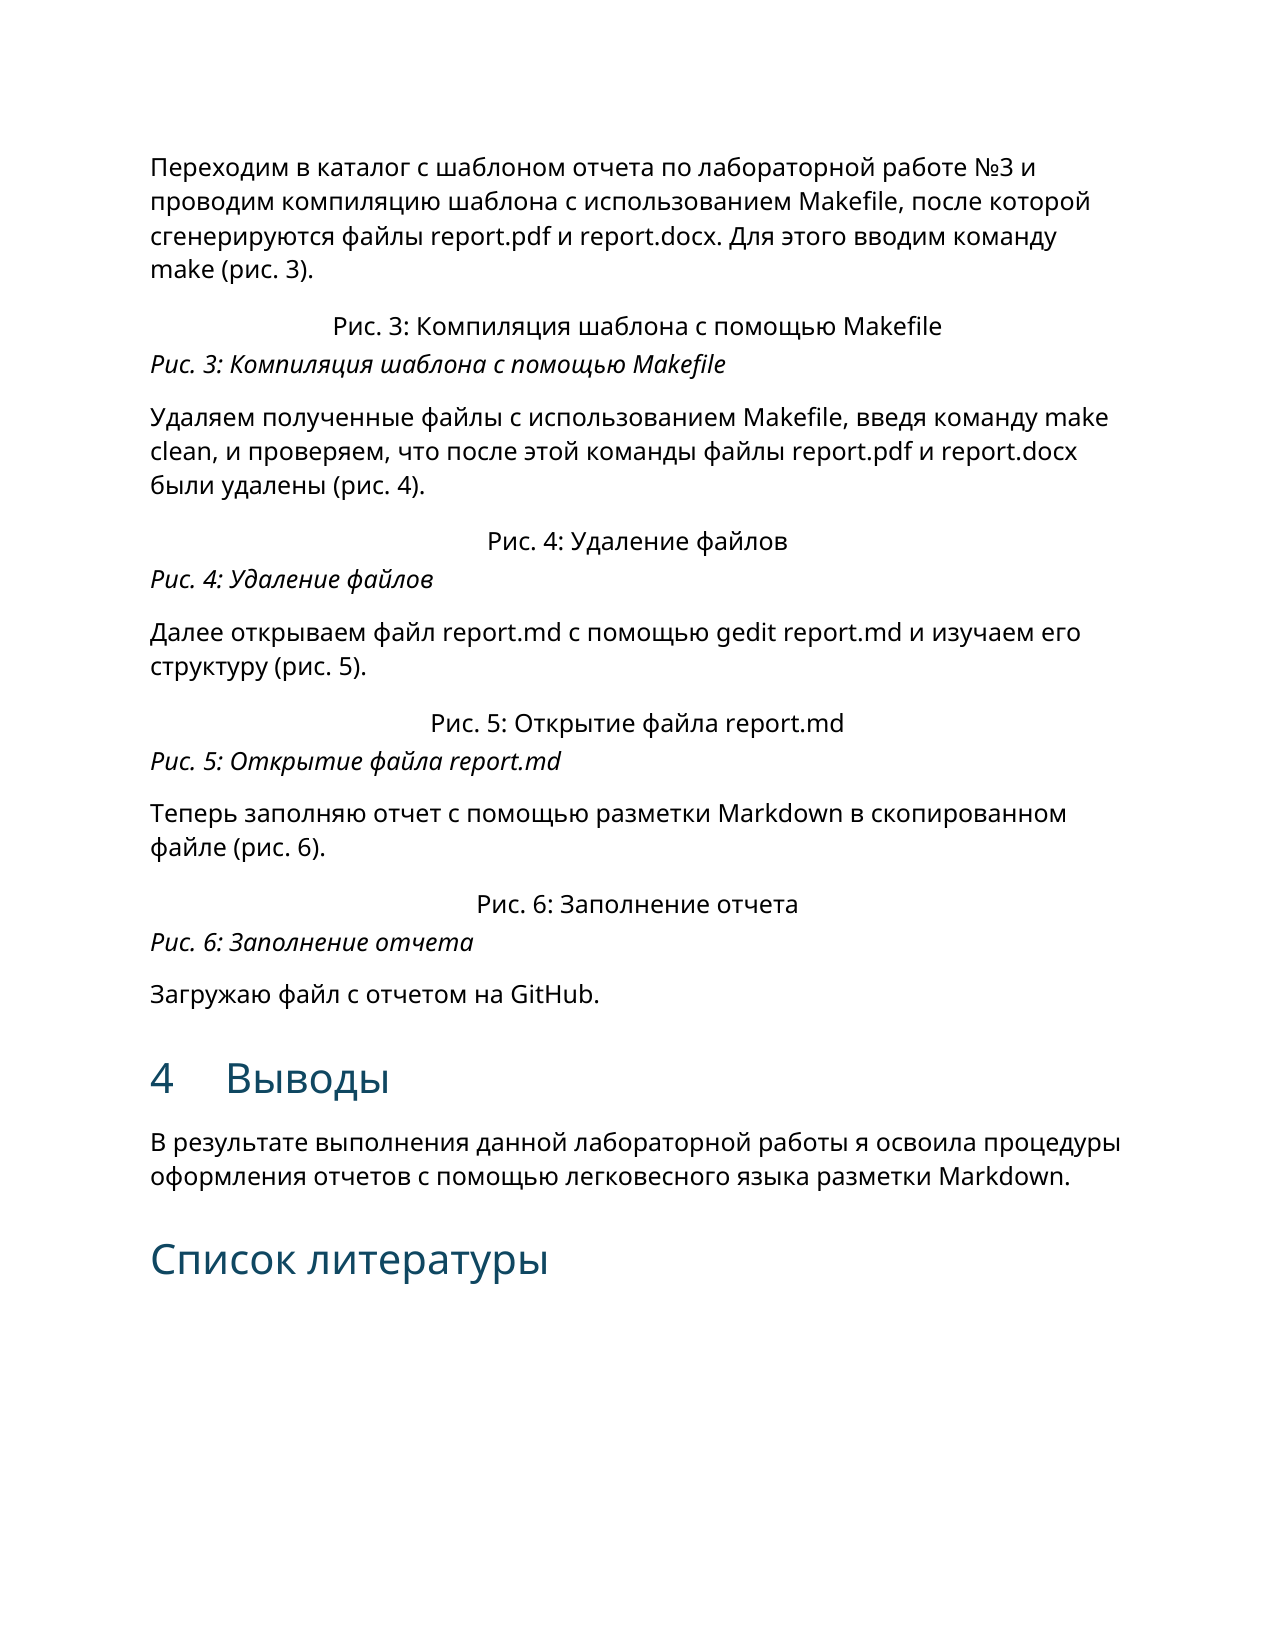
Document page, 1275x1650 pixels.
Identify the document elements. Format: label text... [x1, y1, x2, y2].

text Рис. 3: Компиляция шаблона с помощью Makefile [150, 347, 1125, 381]
subtitle Список литературы [150, 1230, 1125, 1287]
table_header Рис. 3: Компиляция шаблона с помощью Makefile [225, 305, 1050, 347]
text Далее открываем файл report.md c помощью gedit report.md и изучаем его структуру (рис. 5). [150, 615, 1125, 683]
text Рис. 6: Заполнение отчета [150, 924, 1125, 958]
text Переходим в каталог с шаблоном отчета по лабораторной работе №3 и проводим компиляцию шаблона с использованием Makefile, после которой сгенерируются файлы report.pdf и report.docx. Для этого вводим команду make (рис. 3). [150, 150, 1125, 286]
table_header Рис. 4: Удаление файлов [225, 520, 1050, 562]
text Теперь заполняю отчет с помощью разметки Markdown в скопированном файле (рис. 6). [150, 796, 1125, 864]
text Удаляем полученные файлы с использованием Makefile, введя команду make clean, и проверяем, что после этой команды файлы report.pdf и report.docx были удалены (рис. 4). [150, 399, 1125, 502]
text Загружаю файл с отчетом на GitHub. [150, 977, 1125, 1011]
text В результате выполнения данной лабораторной работы я освоила процедуры оформления отчетов с помощью легковесного языка разметки Markdown. [150, 1124, 1125, 1192]
table_header Рис. 5: Открытие файла report.md [225, 702, 1050, 743]
text Рис. 4: Удаление файлов [150, 562, 1125, 596]
subtitle 4 Выводы [150, 1049, 1125, 1106]
text Рис. 5: Открытие файла report.md [150, 743, 1125, 777]
table_header Рис. 6: Заполнение отчета [225, 883, 1050, 924]
